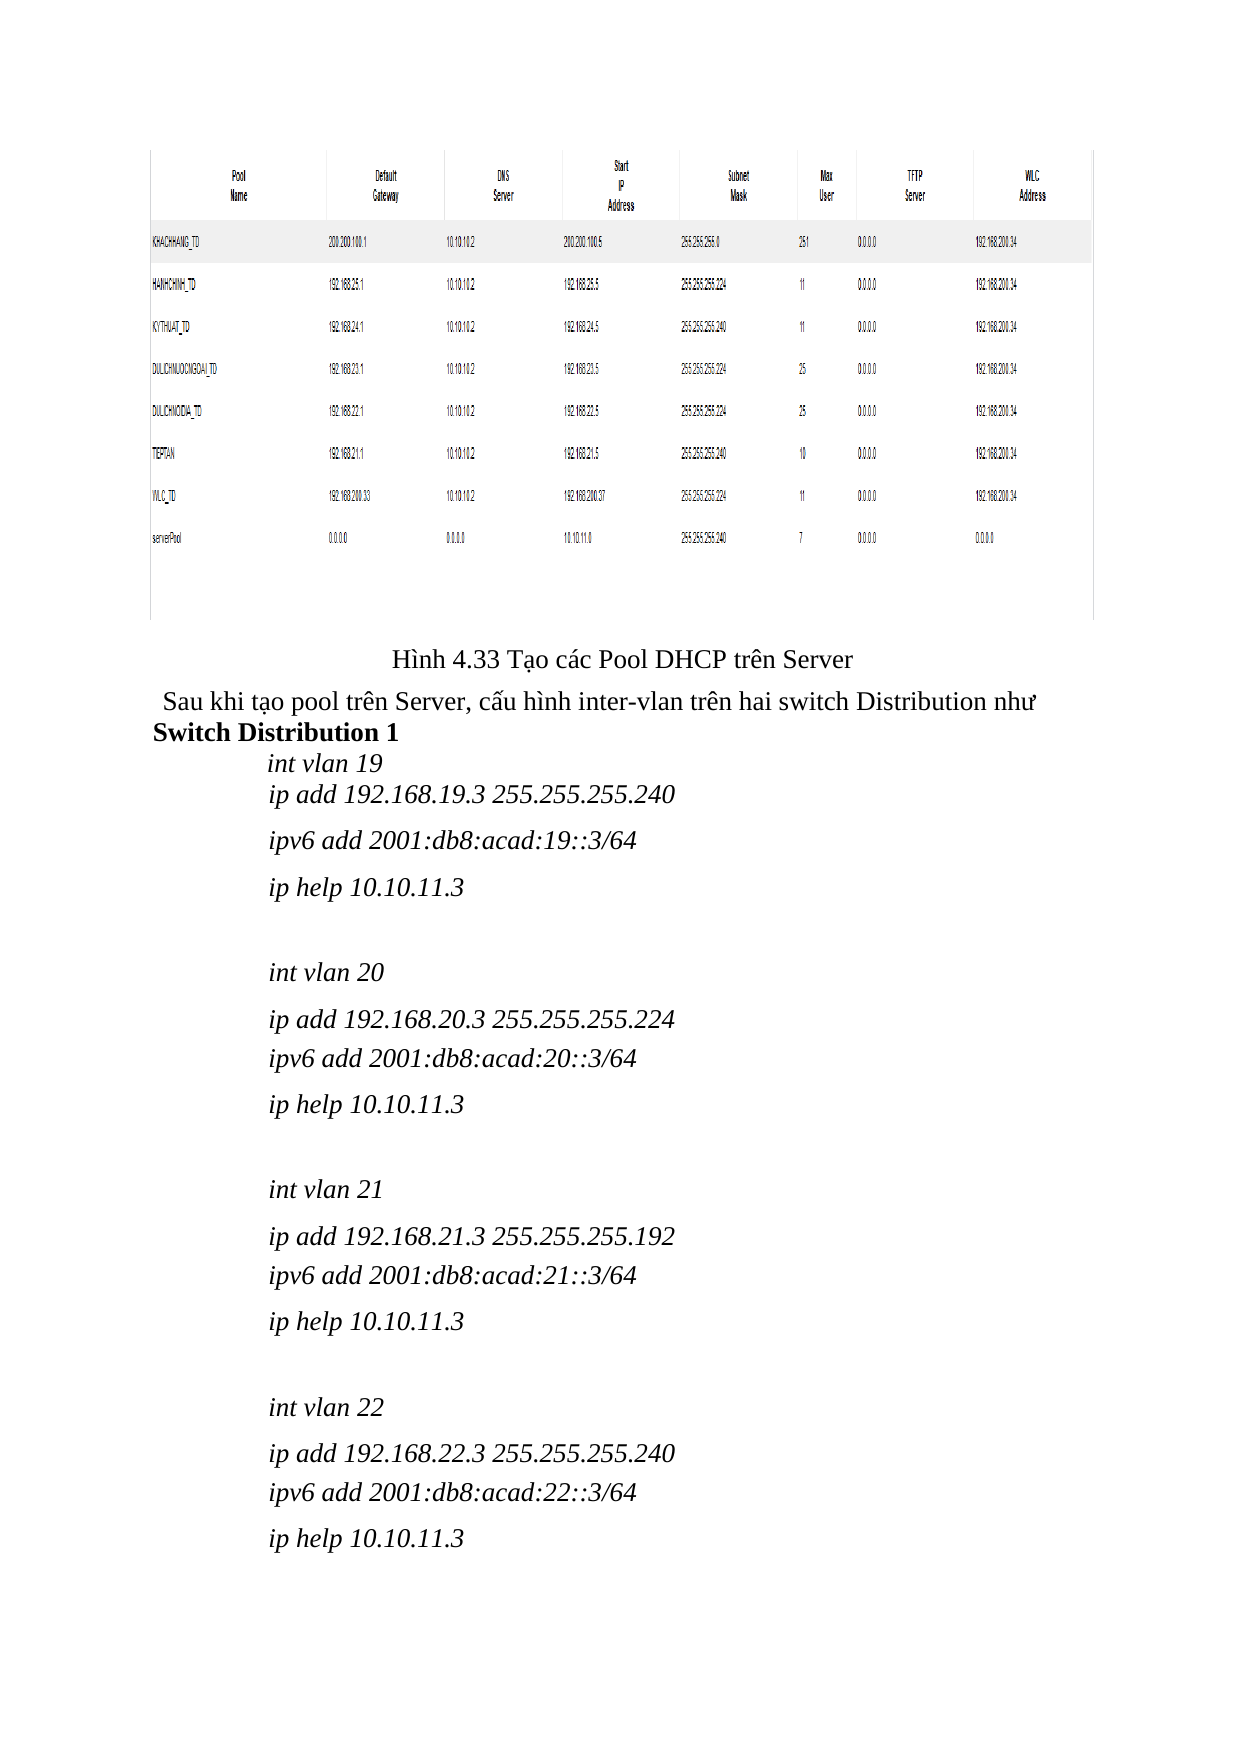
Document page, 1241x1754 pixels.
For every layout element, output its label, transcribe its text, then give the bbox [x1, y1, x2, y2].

text int vlan 20 [268, 957, 1217, 988]
picture [150, 150, 1094, 620]
text ip help 10.10.11.3 [268, 1305, 655, 1336]
text int vlan 21 [268, 1174, 1217, 1205]
text ipv6 add 2001:db8:acad:20::3/64 [268, 1042, 655, 1073]
text ip help 10.10.11.3 [268, 1088, 655, 1119]
text Switch Distribution 1 [153, 716, 1217, 747]
text int vlan 19 [153, 747, 1217, 778]
text ipv6 add 2001:db8:acad:22::3/64 [268, 1476, 655, 1507]
text ip add 192.168.19.3 255.255.255.240 [268, 778, 1217, 809]
text ip help 10.10.11.3 [268, 871, 655, 902]
text int vlan 22 [268, 1391, 1217, 1422]
text ipv6 add 2001:db8:acad:21::3/64 [268, 1259, 655, 1290]
text ipv6 add 2001:db8:acad:19::3/64 [268, 824, 655, 856]
text ip add 192.168.22.3 255.255.255.240 [268, 1437, 1217, 1468]
text ip add 192.168.21.3 255.255.255.192 [268, 1220, 1217, 1251]
text ip add 192.168.20.3 255.255.255.224 [268, 1003, 1217, 1034]
subtitle Sau khi tạo pool trên Server, cấu hình inter-vlan trên hai switch Distribution như [150, 684, 1217, 716]
subtitle Hình 4.33 Tạo các Pool DHCP trên Server [392, 643, 1217, 674]
text ip help 10.10.11.3 [268, 1522, 655, 1553]
